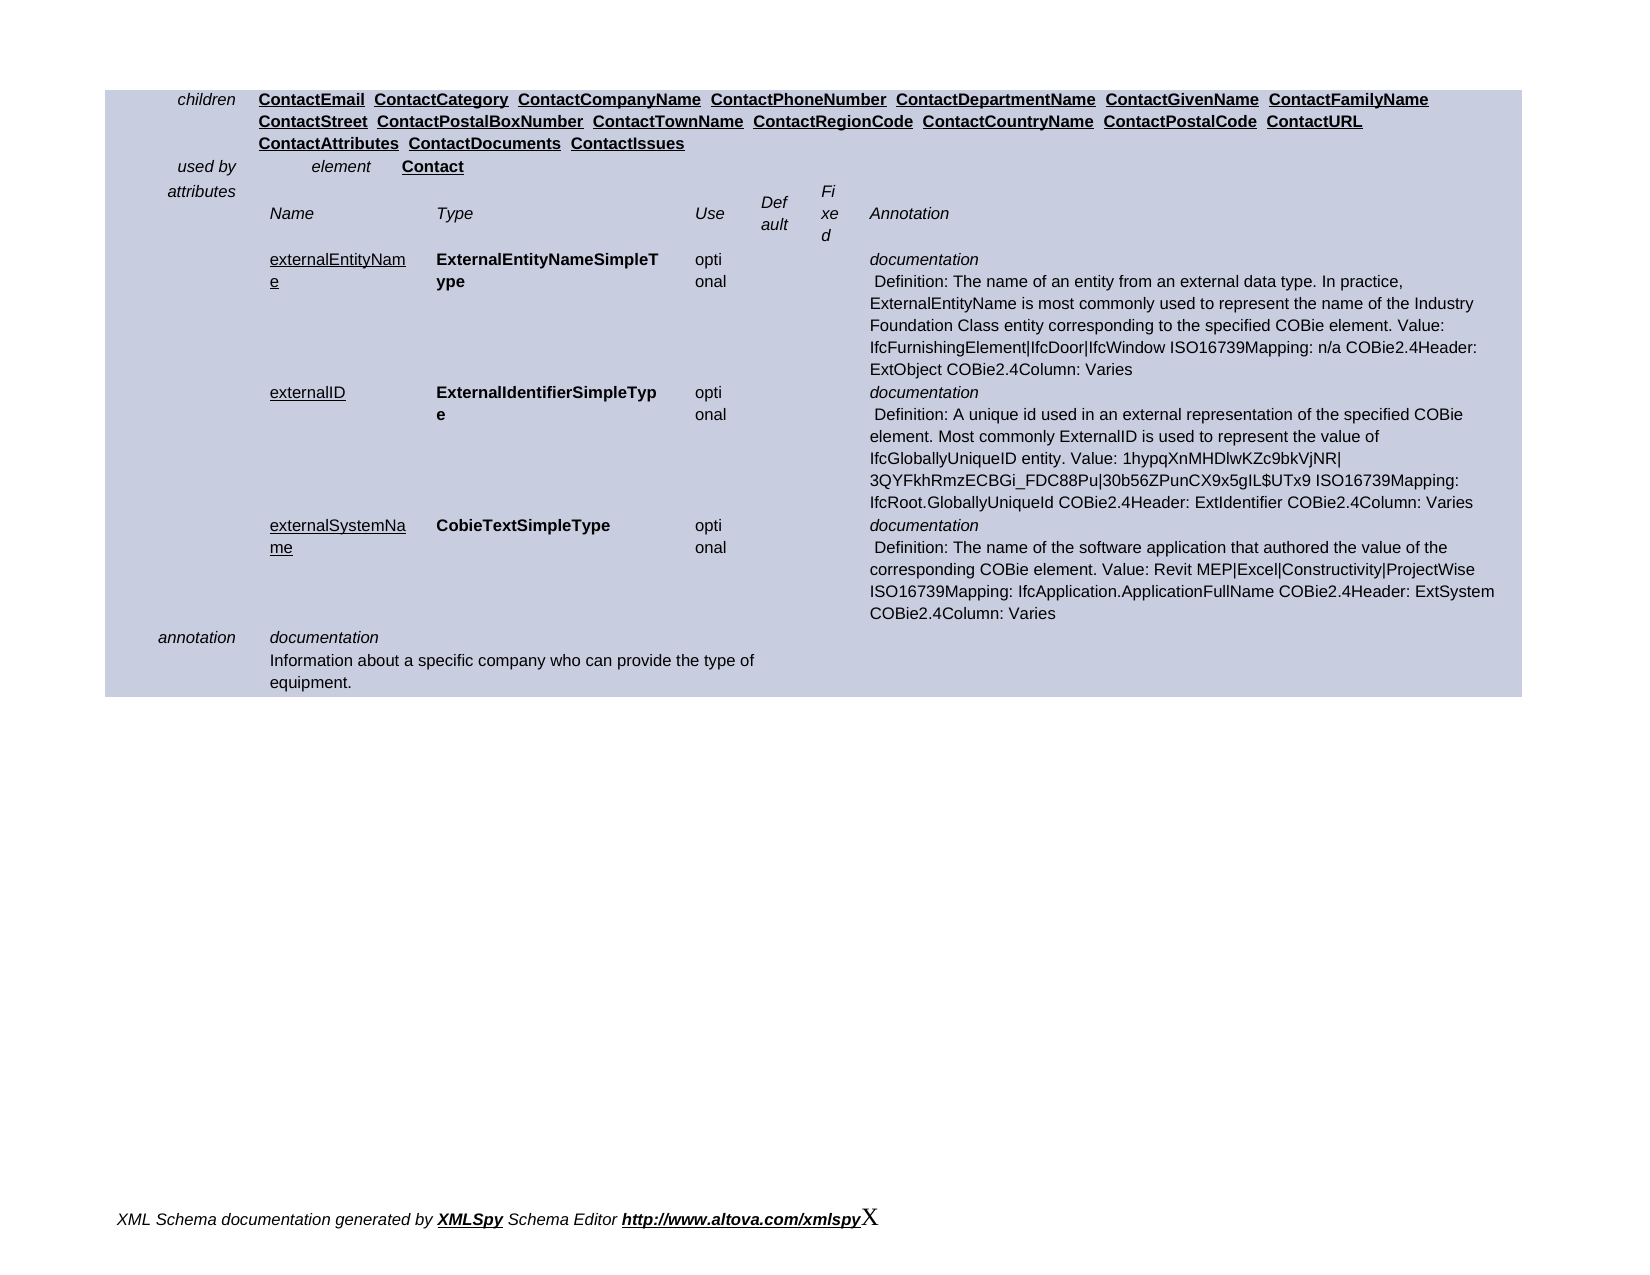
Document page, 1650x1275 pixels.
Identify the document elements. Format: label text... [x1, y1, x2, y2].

table_cell [247, 182, 1522, 628]
table_cell used by [105, 157, 247, 182]
table_cell [247, 628, 1522, 697]
table_cell children [105, 90, 247, 157]
table_cell attributes [105, 182, 247, 628]
table_cell annotation [105, 628, 247, 697]
table_cell ContactEmail ContactCategory ContactCompanyName ContactPhoneNumber ContactDepartmentName ContactGivenName ContactFamilyName ContactStreet ContactPostalBoxNumber ContactTownName ContactRegionCode ContactCountryName ContactPostalCode ContactURL ContactAttributes ContactDocuments ContactIssues [247, 90, 1522, 157]
table_cell [247, 157, 1522, 182]
